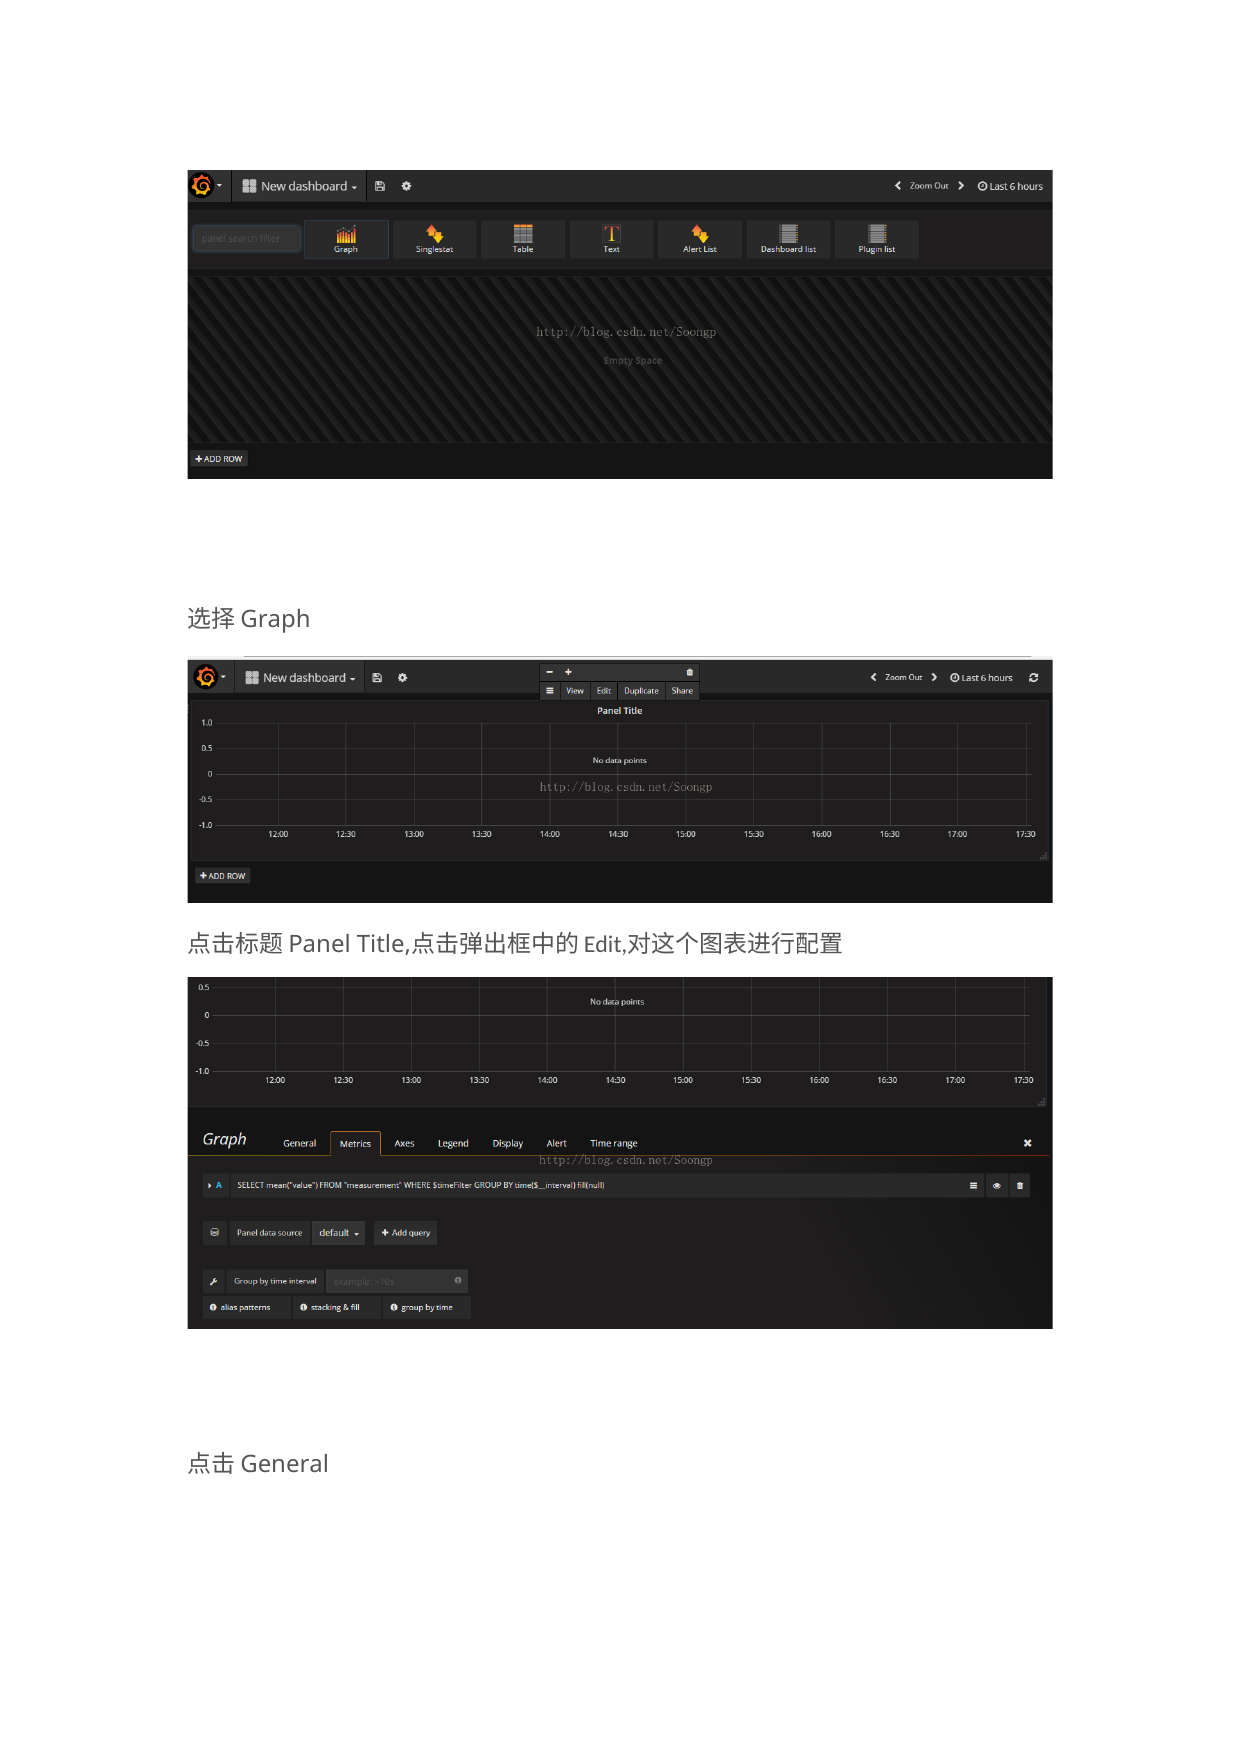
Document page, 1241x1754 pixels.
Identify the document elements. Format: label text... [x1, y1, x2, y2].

picture [187, 977, 1053, 1329]
text 选择Graph [187, 584, 1053, 649]
text 点击标题Panel Title,点击弹出框中的Edit,对这个图表进行配置 [187, 909, 1053, 974]
text 点击General [187, 1429, 1053, 1494]
picture [187, 170, 1053, 479]
picture [187, 656, 1053, 903]
